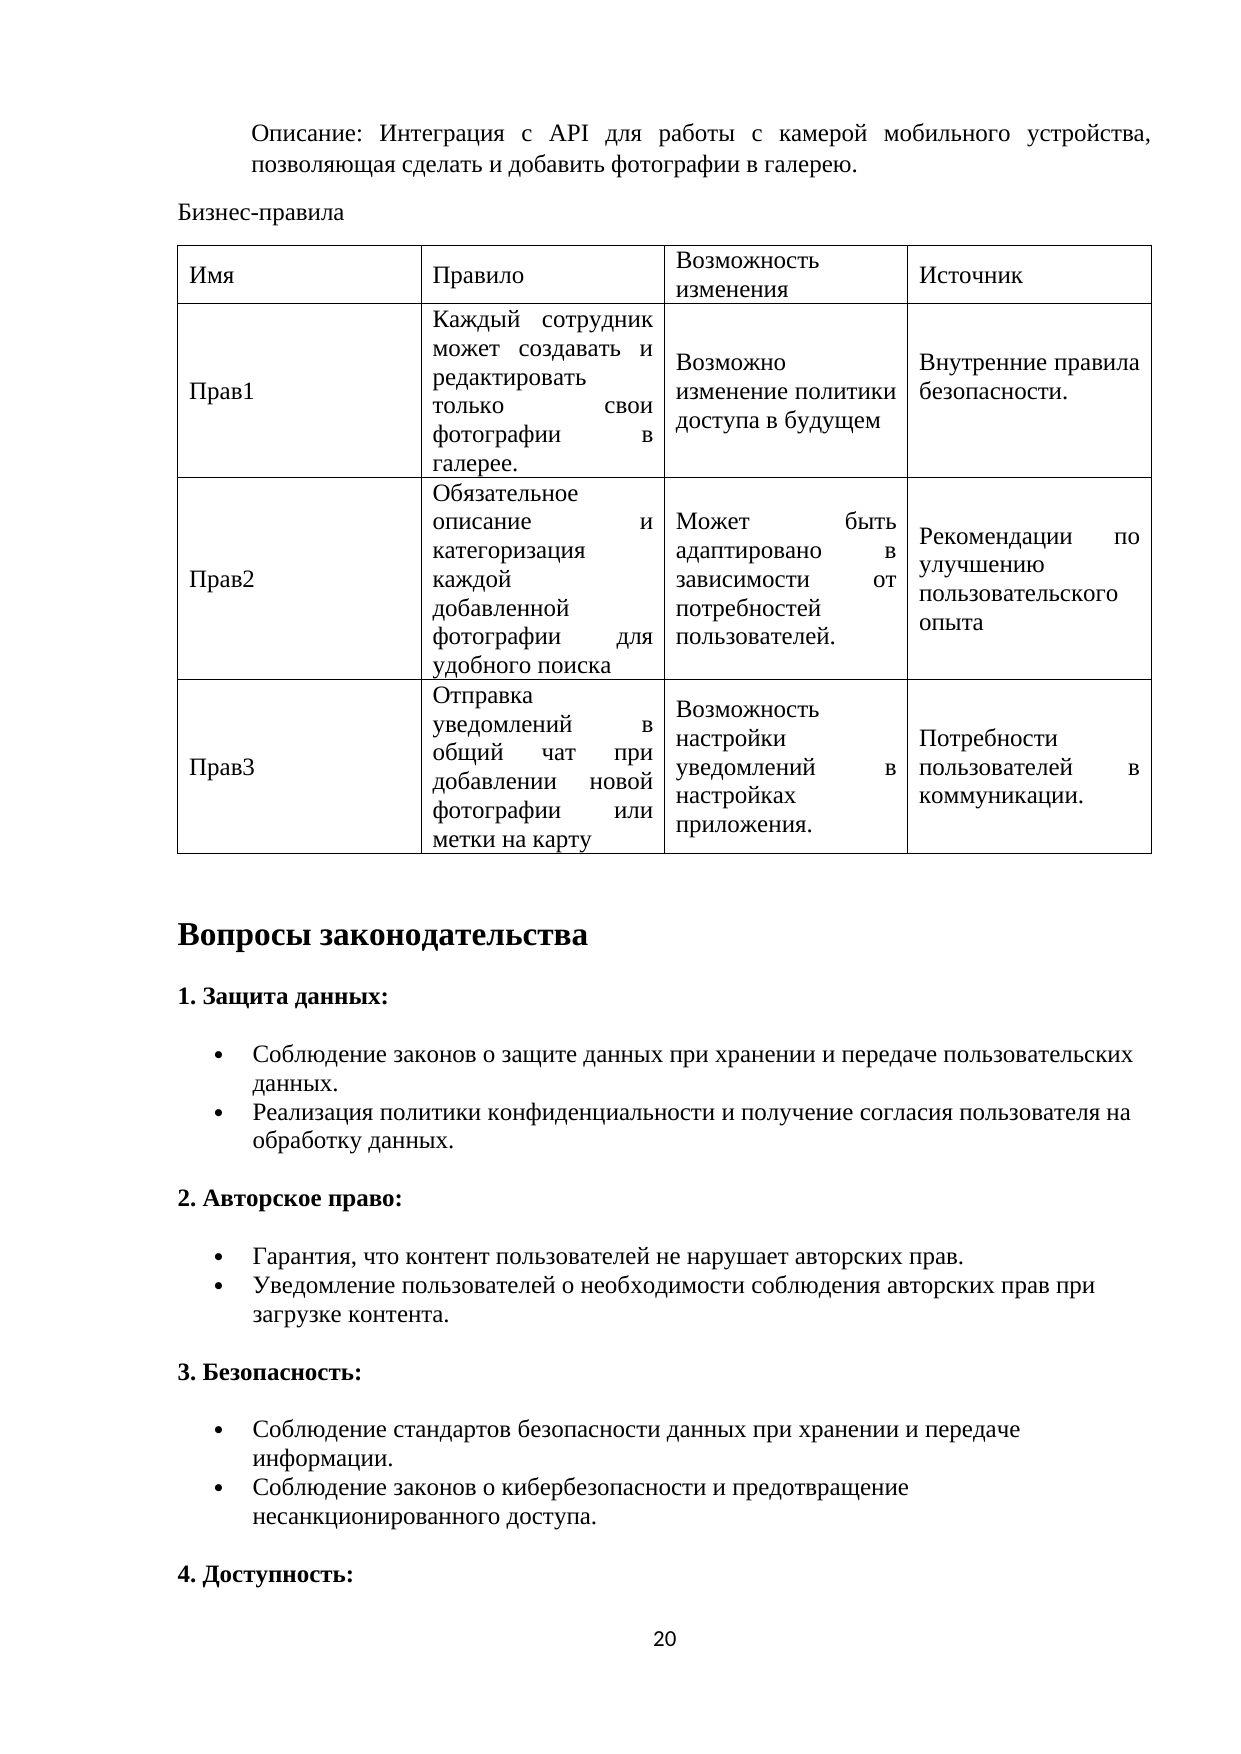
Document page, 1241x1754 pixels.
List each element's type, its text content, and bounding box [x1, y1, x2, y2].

text 2. Авторское право: [177, 1183, 1152, 1212]
text 1. Защита данных: [177, 981, 1152, 1010]
table_header Источник [908, 246, 1151, 303]
list Соблюдение законов о кибербезопасности и предотвращение несанкционированного доступа. [215, 1472, 1152, 1529]
table_cell Обязательное описание и категоризация каждой добавленной фотографии для удобного поиска [422, 478, 664, 679]
table_cell Каждый сотрудник может создавать и редактировать только свои фотографии в галерее. [422, 304, 664, 477]
text Бизнес-правила [177, 197, 1152, 226]
table_cell Прав2 [178, 478, 421, 679]
table_cell Потребности пользователей в коммуникации. [908, 680, 1151, 852]
text 3. Безопасность: [177, 1357, 1152, 1385]
list Гарантия, что контент пользователей не нарушает авторских прав. [215, 1241, 1152, 1270]
list Реализация политики конфиденциальности и получение согласия пользователя на обработку данных. [215, 1097, 1152, 1154]
table_cell Прав1 [178, 304, 421, 477]
table_header Правило [422, 246, 664, 303]
list Соблюдение стандартов безопасности данных при хранении и передаче информации. [215, 1414, 1152, 1472]
table_cell Возможно изменение политики доступа в будущем [665, 304, 907, 477]
table_cell Может быть адаптировано в зависимости от потребностей пользователей. [665, 478, 907, 679]
list Соблюдение законов о защите данных при хранении и передаче пользовательских данных. [215, 1039, 1152, 1097]
table_cell Возможность настройки уведомлений в настройках приложения. [665, 680, 907, 852]
table_cell Внутренние правила безопасности. [908, 304, 1151, 477]
table_cell Отправка уведомлений в общий чат при добавлении новой фотографии или метки на карту [422, 680, 664, 852]
text 4. Доступность: [177, 1559, 1152, 1587]
table_header Возможность изменения [665, 246, 907, 303]
list Уведомление пользователей о необходимости соблюдения авторских прав при загрузке контента. [215, 1270, 1152, 1327]
text Вопросы законодательства [177, 914, 1152, 952]
text Описание: Интеграция с API для работы с камерой мобильного устройства, позволяющая сделать и добавить фотографии в галерею. [251, 118, 1152, 178]
table_cell Прав3 [178, 680, 421, 852]
table_cell Рекомендации по улучшению пользовательского опыта [908, 478, 1151, 679]
table_header Имя [178, 246, 421, 303]
